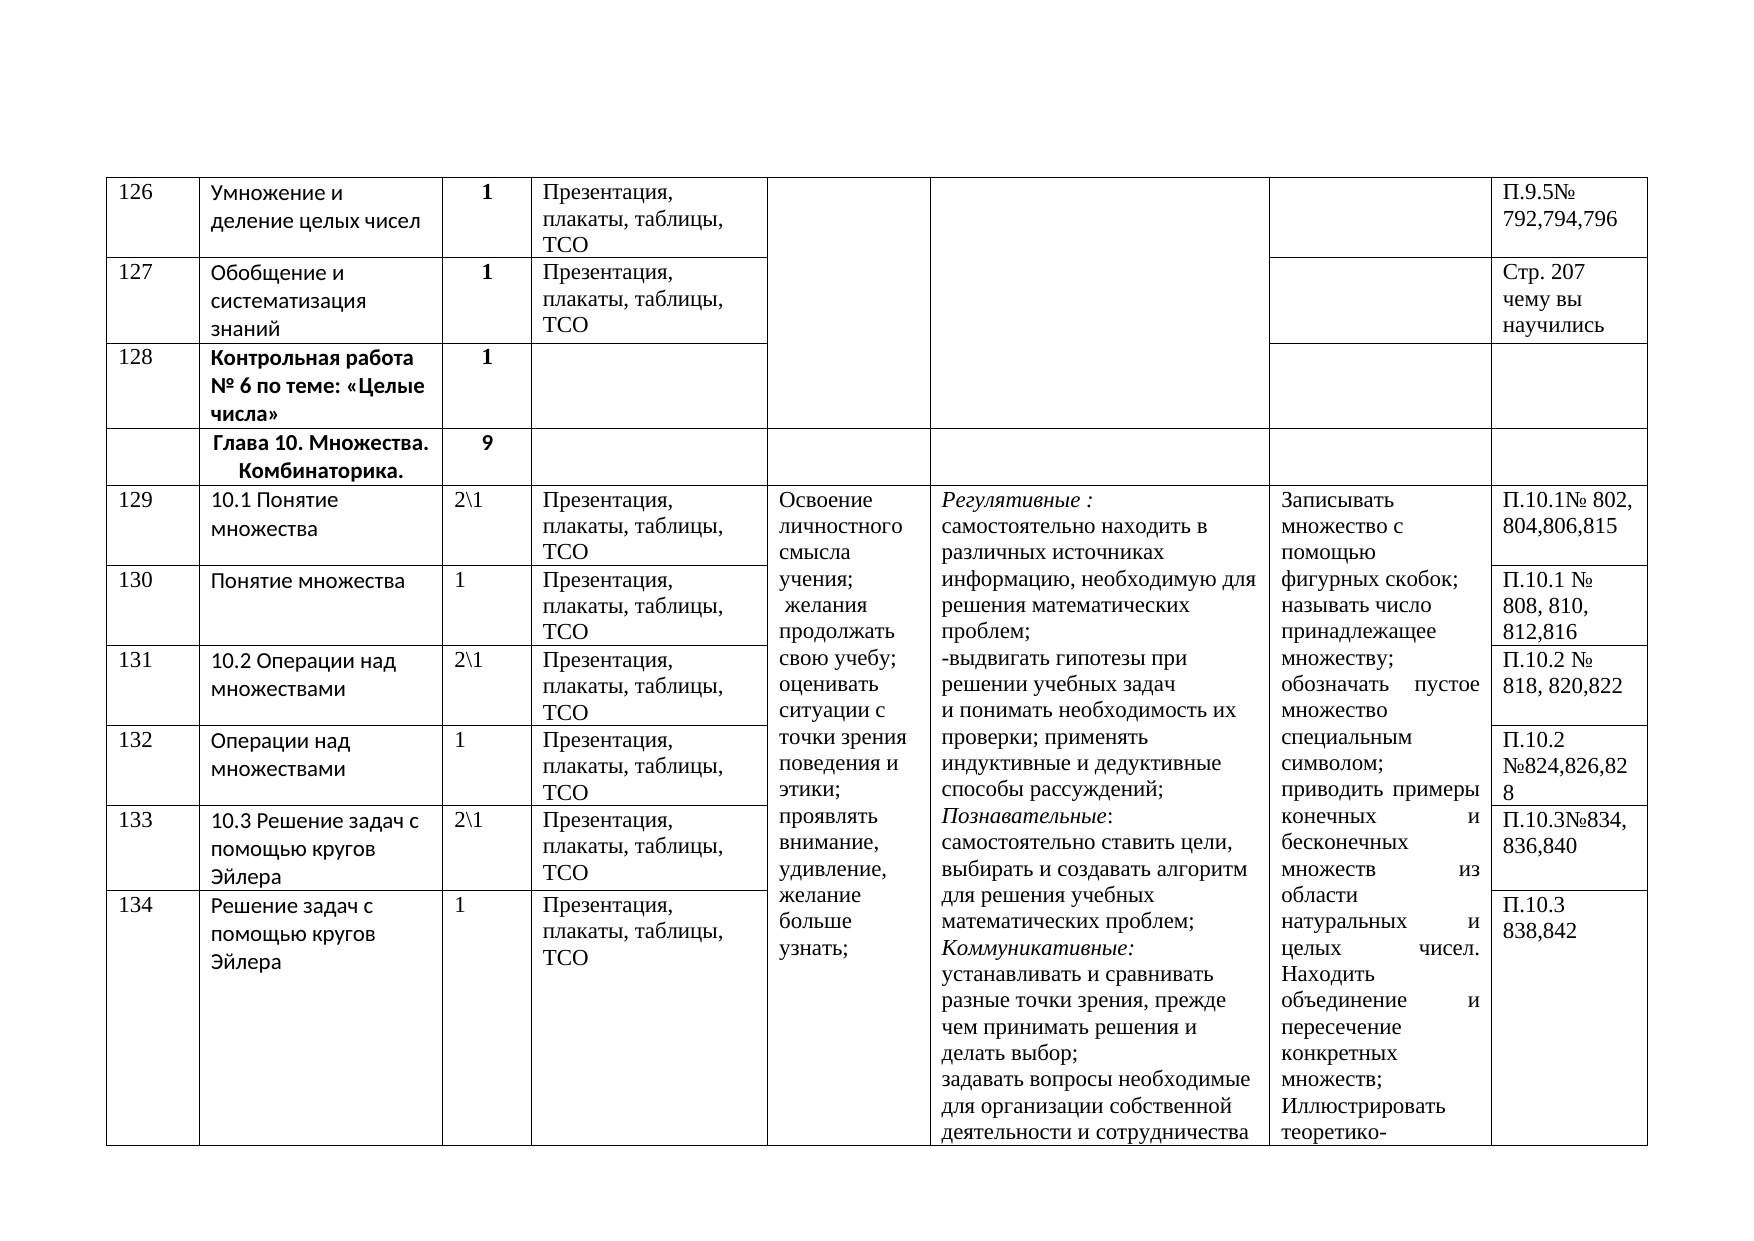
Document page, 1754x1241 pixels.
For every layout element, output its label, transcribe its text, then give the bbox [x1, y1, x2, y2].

table_cell П.10.2 № 818, 820,822 [1492, 646, 1647, 725]
table_cell [1492, 429, 1647, 484]
table_cell Презентация, плакаты, таблицы, ТСО [532, 486, 767, 565]
table_cell [1270, 344, 1491, 427]
table_cell Презентация, плакаты, таблицы, ТСО [532, 806, 767, 890]
table_cell [1270, 258, 1491, 342]
table_cell Обобщение и систематизация знаний [200, 258, 442, 342]
table_cell [931, 429, 1269, 484]
table_cell 1 [443, 344, 531, 427]
table_cell 133 [107, 806, 199, 890]
table_cell [1270, 429, 1491, 484]
table_cell [768, 429, 930, 484]
table_cell 126 [107, 178, 199, 257]
table_cell 2\1 [443, 806, 531, 890]
table_cell [107, 429, 199, 484]
table_cell 10.2 Операции над множествами [200, 646, 442, 725]
table_cell [1492, 344, 1647, 427]
table_cell 10.3 Решение задач с помощью кругов Эйлера [200, 806, 442, 890]
table_cell Операции над множествами [200, 726, 442, 805]
table_cell [532, 344, 767, 427]
table_cell Понятие множества [200, 566, 442, 645]
table_cell 134 [107, 891, 199, 1144]
table_cell Глава 10. Множества. Комбинаторика. [200, 429, 442, 484]
table_cell 1 [443, 258, 531, 342]
table_cell Презентация, плакаты, таблицы, ТСО [532, 646, 767, 725]
table_cell Умножение и деление целых чисел [200, 178, 442, 257]
table_cell 2\1 [443, 486, 531, 565]
table_cell 9 [443, 429, 531, 484]
table_cell 132 [107, 726, 199, 805]
table_cell 1 [443, 726, 531, 805]
table_cell 2\1 [443, 646, 531, 725]
table_cell Записывать множество с помощью фигурных скобок; называть число принадлежащее множеству; обозначать пустое множество специальным символом; приводить примеры конечных и бесконечных множеств из области натуральных и целых чисел. Находить объединение и пересечение конкретных множеств; Иллюстрировать теоретико-множественные понятия с помощью кругов Эйлера; Обсуждать соотношения между основными числовыми множествами. [1270, 486, 1491, 1144]
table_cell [532, 891, 767, 1144]
table_cell 1 [443, 566, 531, 645]
table_cell П.10.1№ 802, 804,806,815 [1492, 486, 1647, 565]
table_cell 1 [443, 891, 531, 1144]
table_cell 130 [107, 566, 199, 645]
table_cell 131 [107, 646, 199, 725]
table_cell П.10.2 №824,826,828 [1492, 726, 1647, 805]
table_cell Освоение личностного смысла учения; желания продолжать свою учебу; оценивать ситуации с точки зрения поведения и этики; проявлять внимание, удивление, желание больше узнать; [768, 486, 930, 1144]
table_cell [200, 891, 442, 1144]
table_cell Стр. 207 чему вы научились [1492, 258, 1647, 342]
table_cell 1 [443, 178, 531, 257]
table_cell П.10.3 838,842 [1492, 891, 1647, 1144]
table_cell [532, 429, 767, 484]
table_cell П.10.1 № 808, 810, 812,816 [1492, 566, 1647, 645]
table_cell Контрольная работа № 6 по теме: «Целые числа» [200, 344, 442, 427]
table_cell 127 [107, 258, 199, 342]
table_cell 10.1 Понятие множества [200, 486, 442, 565]
table_cell 129 [107, 486, 199, 565]
table_cell П.10.3№834,836,840 [1492, 806, 1647, 890]
table_cell П.9.5№ 792,794,796 [1492, 178, 1647, 257]
table_cell Презентация, плакаты, таблицы, ТСО [532, 726, 767, 805]
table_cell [532, 178, 767, 257]
table_cell Презентация, плакаты, таблицы, ТСО [532, 566, 767, 645]
table_cell Регулятивные : самостоятельно находить в различных источниках информацию, необходимую для решения математических проблем; -выдвигать гипотезы при решении учебных задач и понимать необходимость их проверки; применять индуктивные и дедуктивные способы рассуждений; Познавательные: самостоятельно ставить цели, выбирать и создавать алгоритм для решения учебных математических проблем; Коммуникативные: устанавливать и сравнивать разные точки зрения, прежде чем принимать решения и делать выбор; задавать вопросы необходимые для организации собственной деятельности и сотрудничества с партнером [931, 486, 1269, 1144]
table_cell 128 [107, 344, 199, 427]
table_cell Презентация, плакаты, таблицы, ТСО [532, 258, 767, 342]
